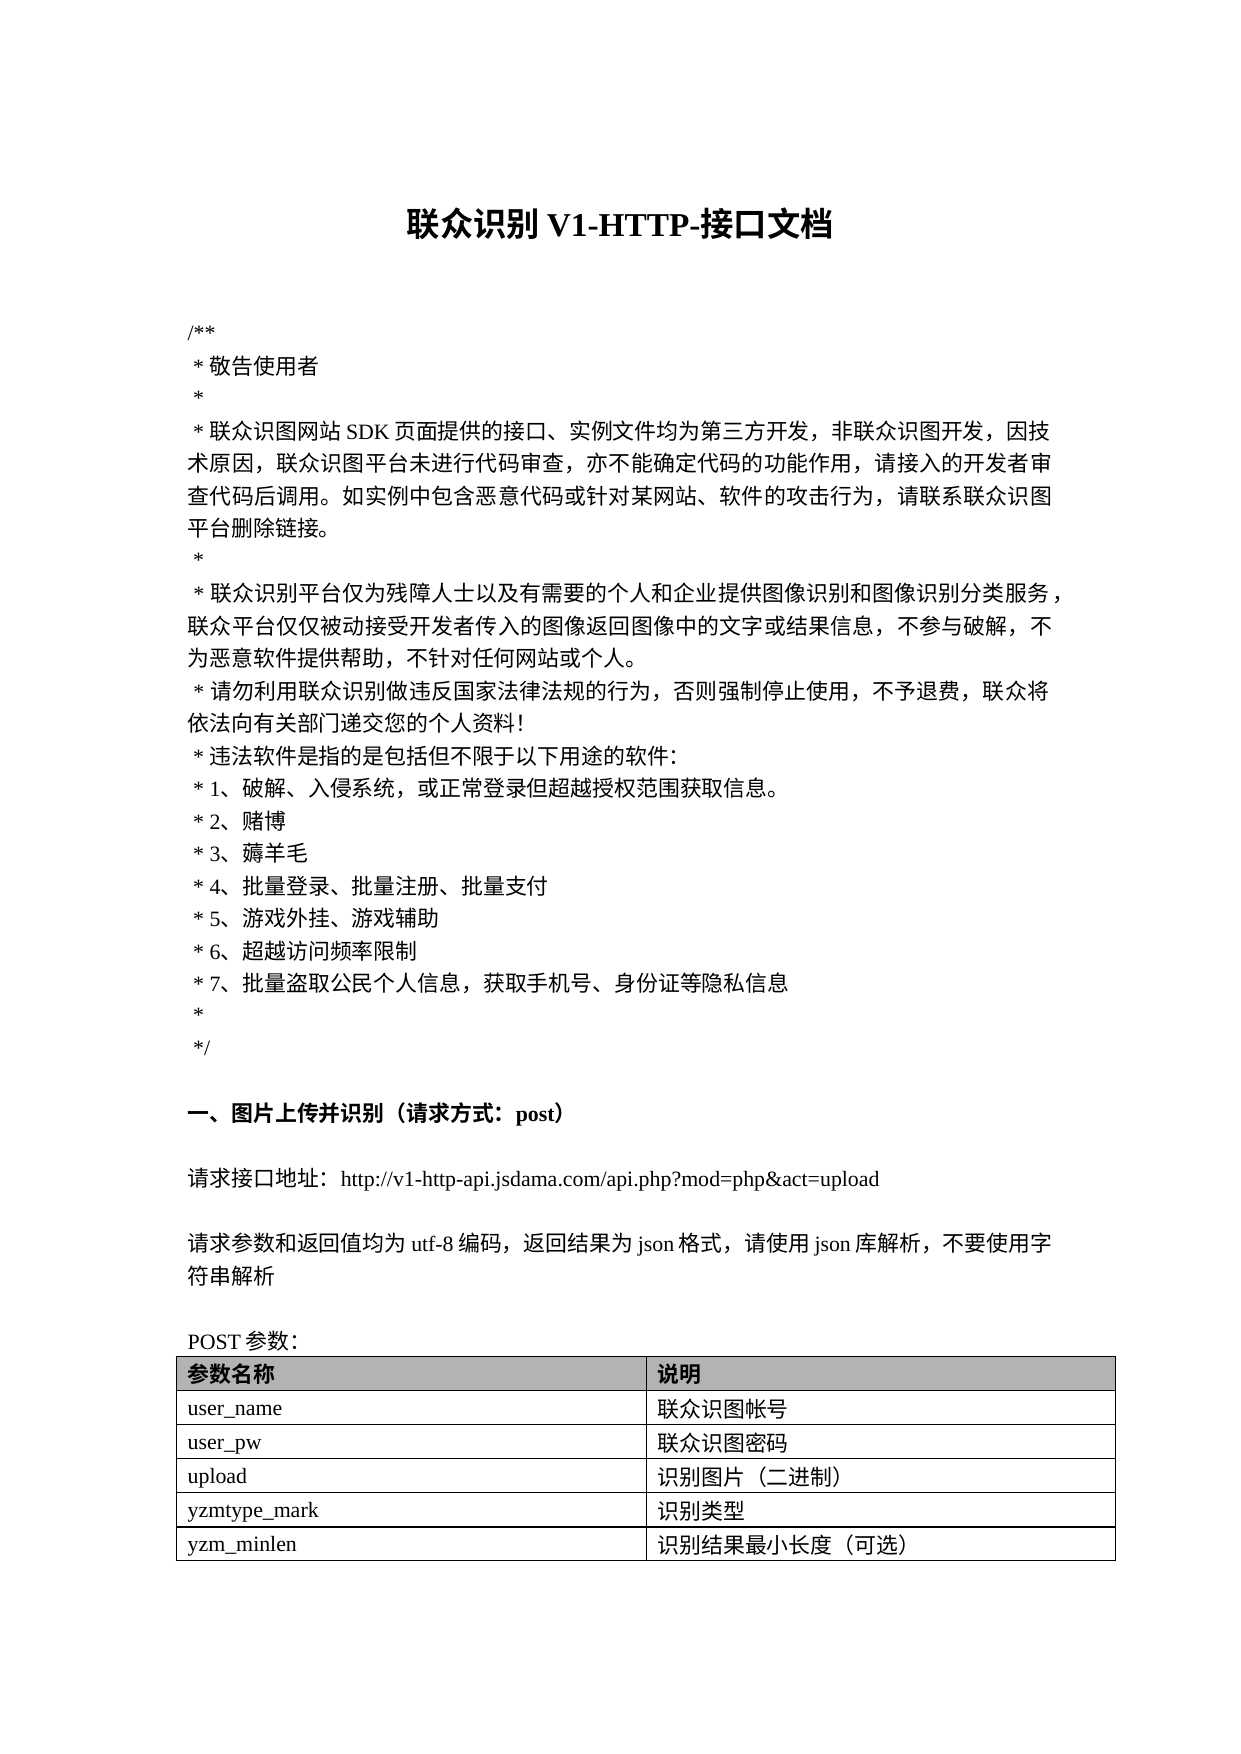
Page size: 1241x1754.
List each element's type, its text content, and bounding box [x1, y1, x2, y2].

text * 联众识别平台仅为残障人士以及有需要的个人和企业提供图像识别和图像识别分类服务，联众平台仅仅被动接受开发者传入的图像返回图像中的文字或结果信息，不参与破解，不为恶意软件提供帮助，不针对任何网站或个人。 [187, 576, 1053, 673]
table_cell 联众识图帐号 [647, 1391, 1115, 1424]
text * [187, 998, 1053, 1031]
text * 敬告使用者 [187, 348, 1053, 381]
text */ [187, 1031, 1053, 1063]
text 请求接口地址：http://v1-http-api.jsdama.com/api.php?mod=php&act=upload [187, 1161, 1053, 1193]
table_cell user_name [177, 1391, 646, 1424]
text * 3、薅羊毛 [187, 836, 1053, 868]
text * 6、超越访问频率限制 [187, 933, 1053, 966]
table_cell upload [177, 1459, 646, 1492]
text 一、图片上传并识别（请求方式：post） [187, 1096, 1053, 1128]
table_header 说明 [647, 1357, 1115, 1390]
text * [187, 543, 1053, 576]
table_cell 联众识图密码 [647, 1425, 1115, 1458]
table_cell 识别类型 [647, 1493, 1115, 1526]
text * 4、批量登录、批量注册、批量支付 [187, 868, 1053, 901]
text * 7、批量盗取公民个人信息，获取手机号、身份证等隐私信息 [187, 966, 1053, 998]
table_cell yzm_minlen [177, 1528, 646, 1560]
text * 联众识图网站SDK页面提供的接口、实例文件均为第三方开发，非联众识图开发，因技术原因，联众识图平台未进行代码审查，亦不能确定代码的功能作用，请接入的开发者审查代码后调用。如实例中包含恶意代码或针对某网站、软件的攻击行为，请联系联众识图平台删除链接。 [187, 413, 1053, 543]
text * 1、破解、入侵系统，或正常登录但超越授权范围获取信息。 [187, 771, 1053, 803]
text * [187, 381, 1053, 413]
text * 5、游戏外挂、游戏辅助 [187, 901, 1053, 933]
table_cell 识别图片（二进制） [647, 1459, 1115, 1492]
table_cell user_pw [177, 1425, 646, 1458]
text * 2、赌博 [187, 803, 1053, 836]
table_cell yzmtype_mark [177, 1493, 646, 1526]
text * 违法软件是指的是包括但不限于以下用途的软件： [187, 738, 1053, 771]
text 请求参数和返回值均为utf-8编码，返回结果为json格式，请使用json库解析，不要使用字符串解析 [187, 1226, 1053, 1291]
table_cell 识别结果最小长度（可选） [647, 1528, 1115, 1560]
table_header 参数名称 [177, 1357, 646, 1390]
text * 请勿利用联众识别做违反国家法律法规的行为，否则强制停止使用，不予退费，联众将依法向有关部门递交您的个人资料！ [187, 673, 1053, 738]
text POST参数： [187, 1323, 1053, 1356]
text /** [187, 316, 1053, 348]
subtitle 联众识别V1-HTTP-接口文档 [187, 189, 1053, 254]
